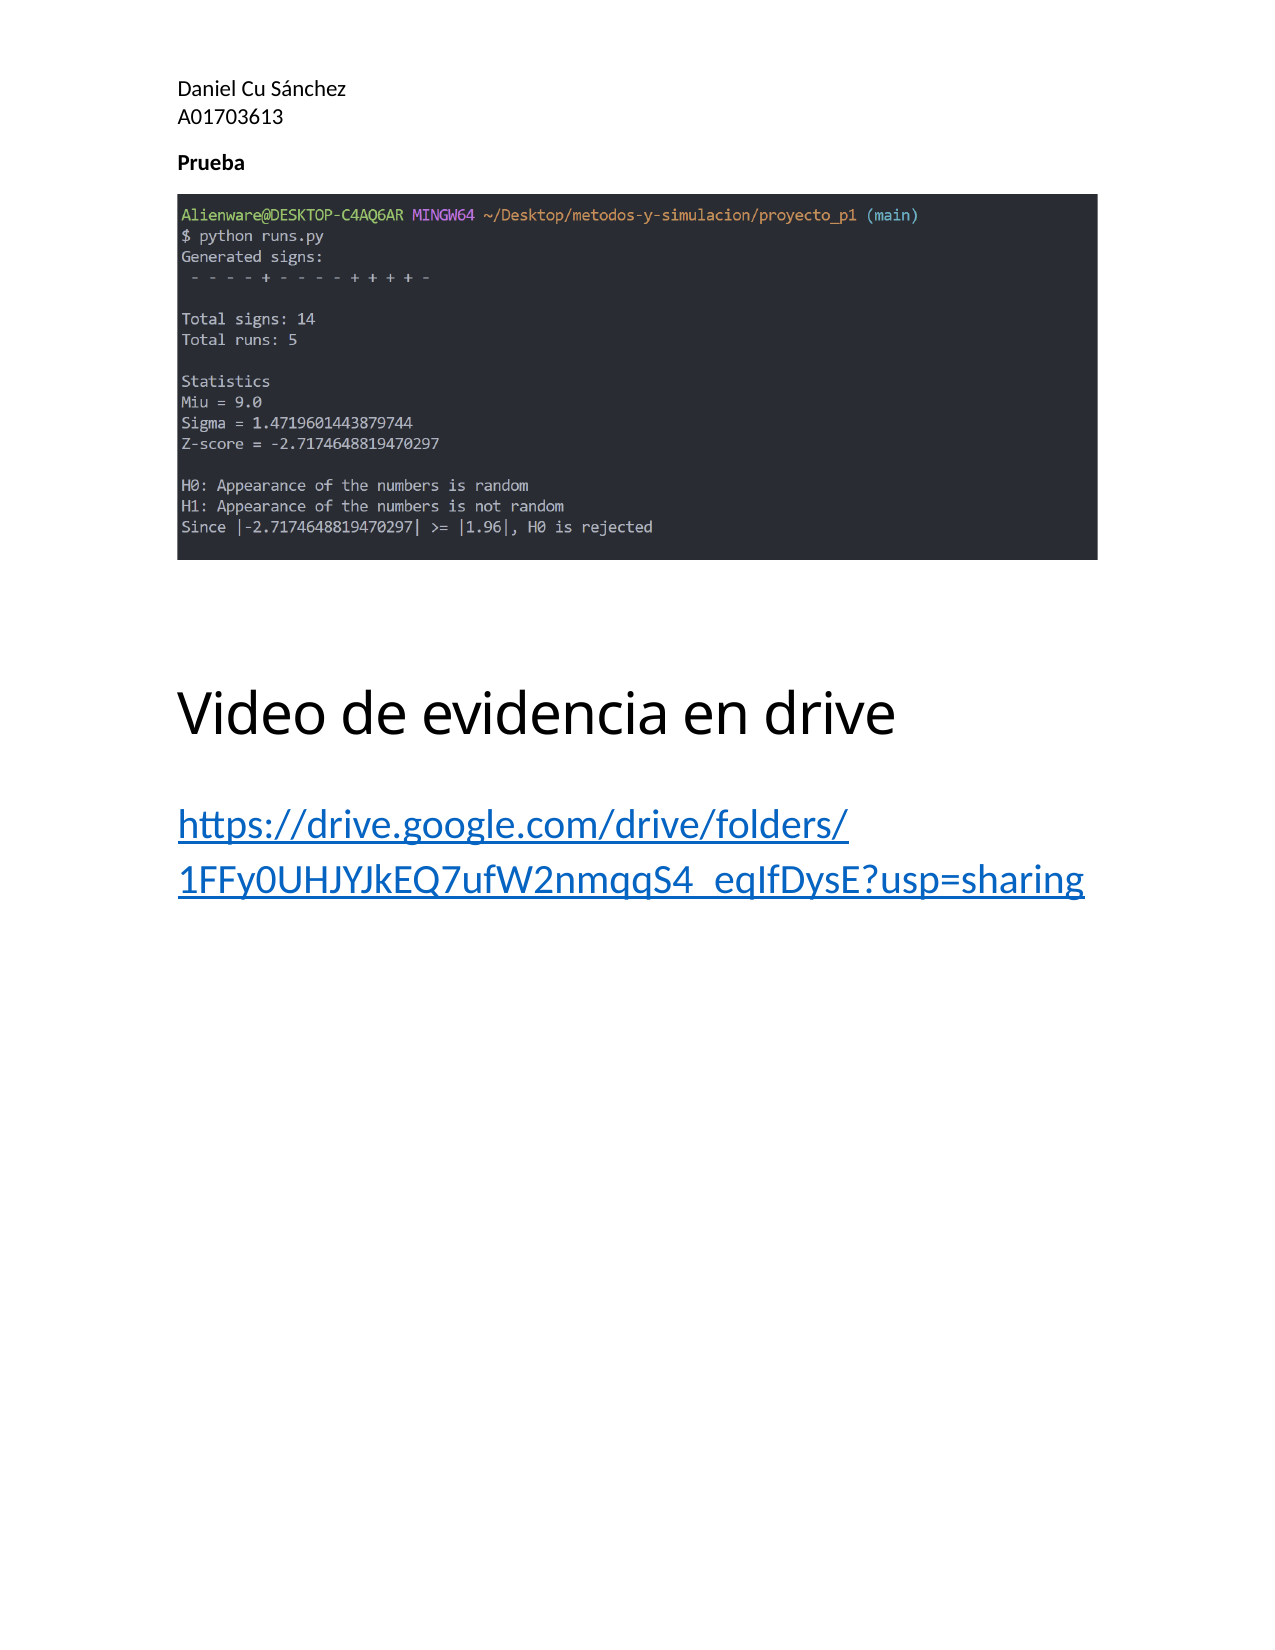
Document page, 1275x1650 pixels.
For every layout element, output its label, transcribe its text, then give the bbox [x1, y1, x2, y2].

text Prueba [177, 148, 1098, 176]
picture [177, 194, 1098, 560]
title Video de evidencia en drive [177, 672, 1098, 751]
text https://drive.google.com/drive/folders/1FFy0UHJYJkEQ7ufW2nmqqS4_eqIfDysE?usp=sharing [177, 798, 1098, 904]
